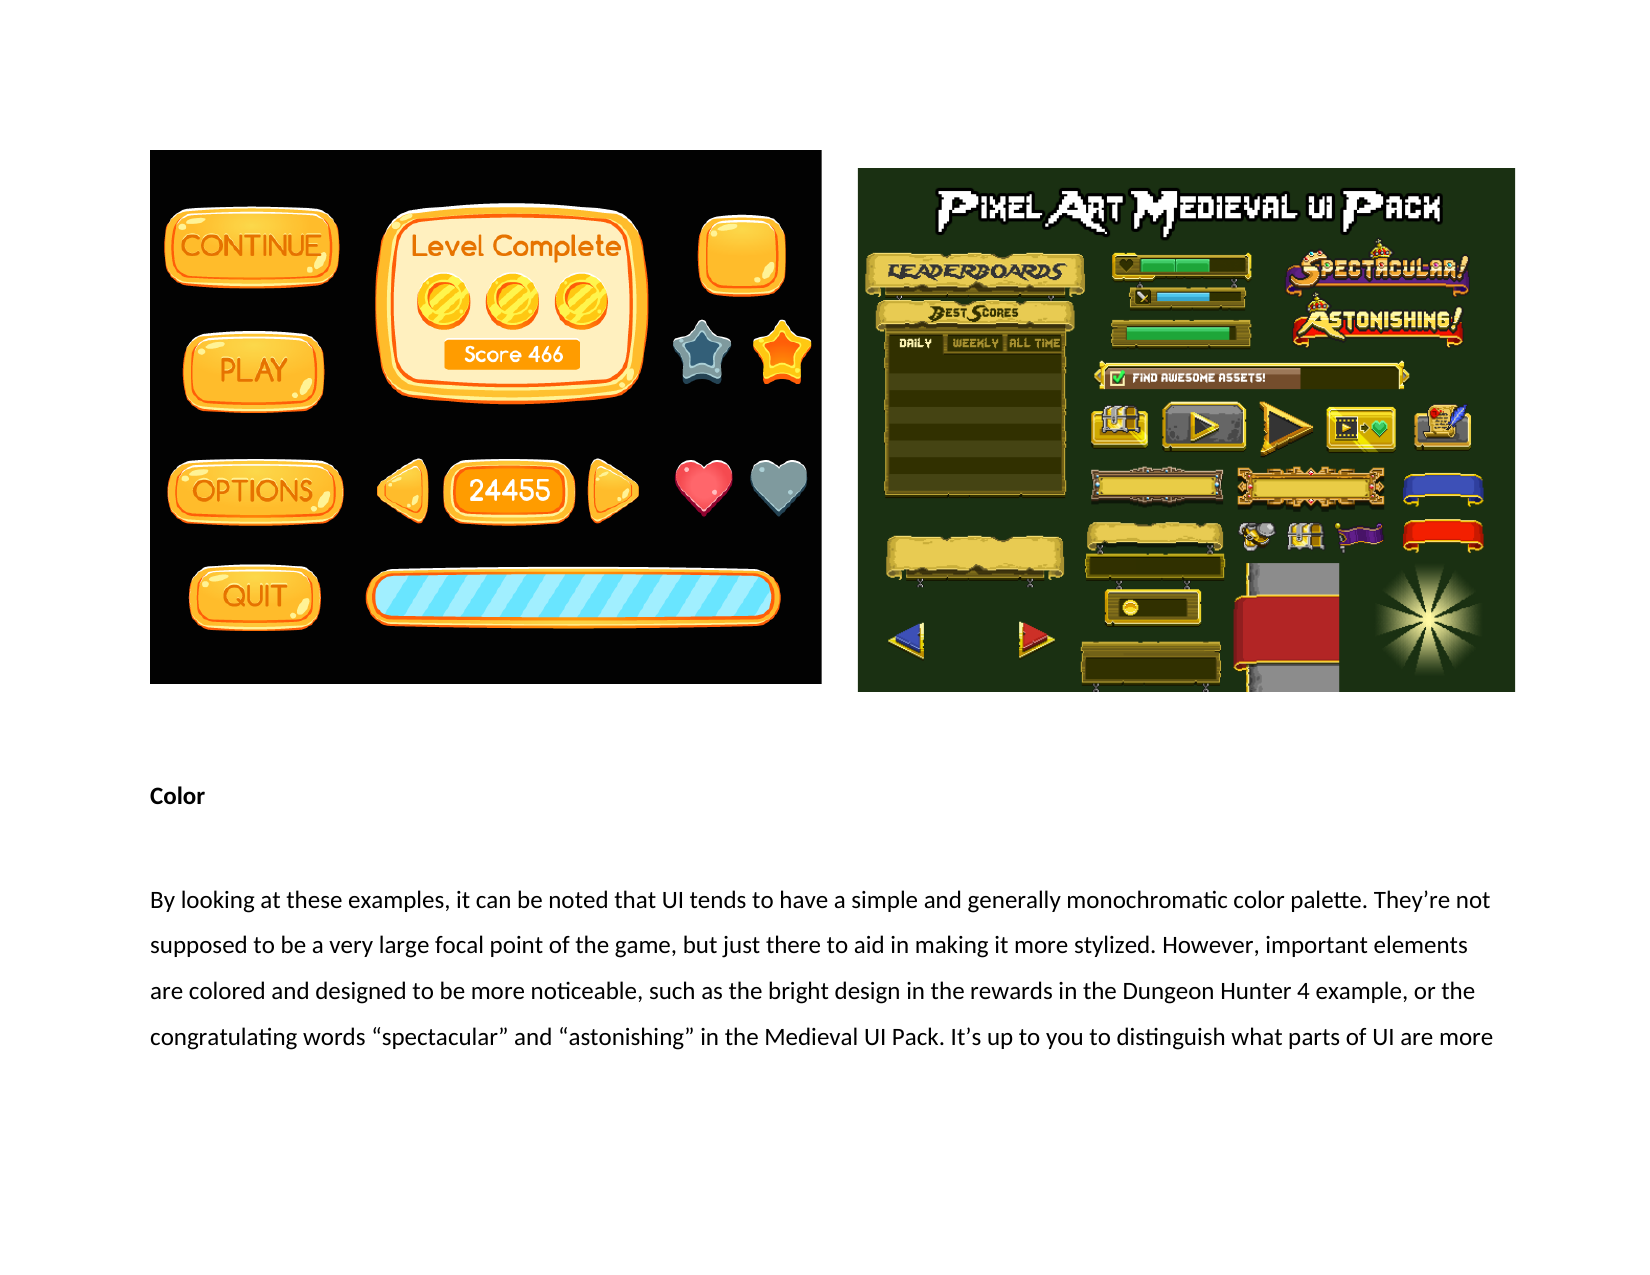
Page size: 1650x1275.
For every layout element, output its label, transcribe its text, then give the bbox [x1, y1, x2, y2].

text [150, 884, 1500, 1052]
picture [857, 168, 1516, 692]
picture [150, 150, 822, 684]
subtitle Color [150, 780, 1500, 811]
